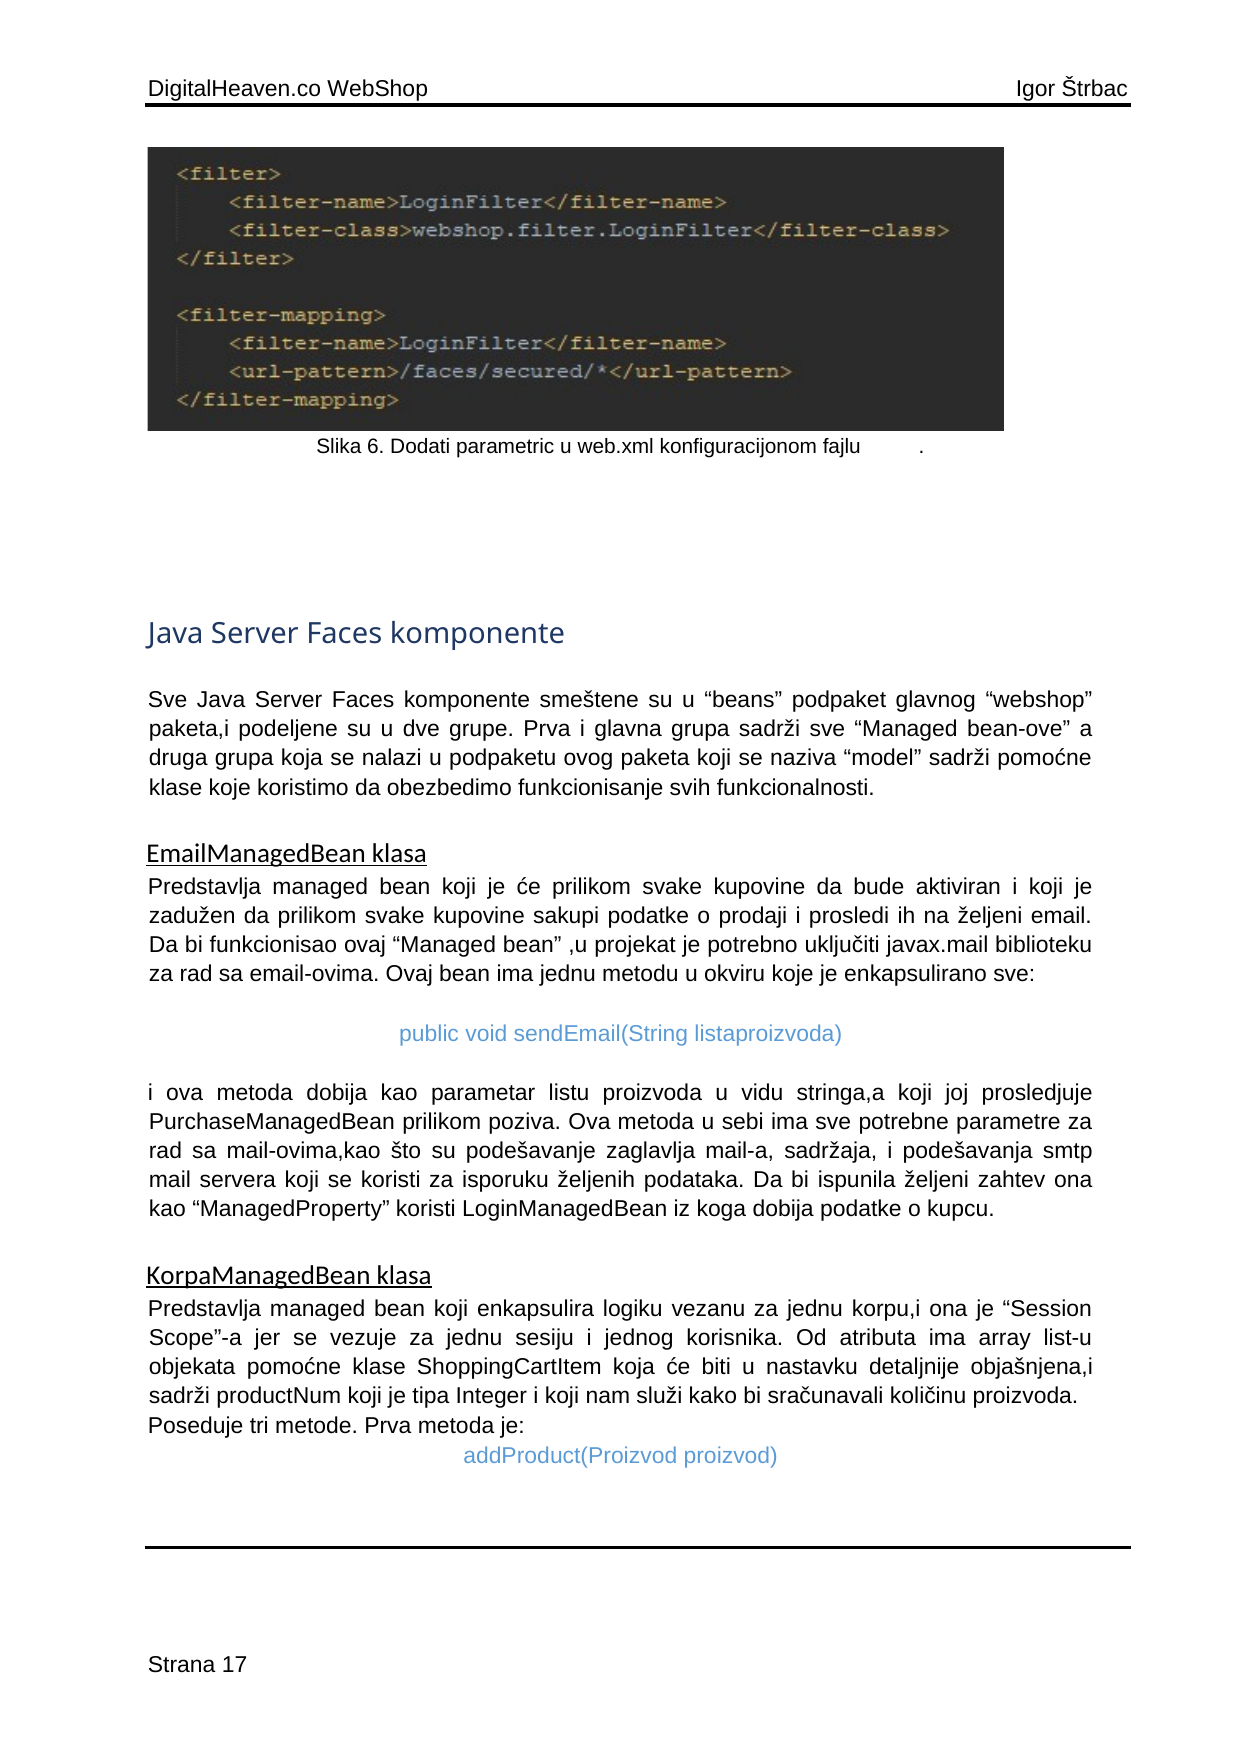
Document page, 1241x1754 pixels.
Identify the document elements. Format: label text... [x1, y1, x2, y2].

text Sve Java Server Faces komponente smeštene su u “beans” podpaket glavnog “webshop” paketa,i podeljene su u dve grupe. Prva i glavna grupa sadrži sve “Managed bean-ove” a druga grupa koja se nalazi u podpaketu ovog paketa koji se naziva “model” sadrži pomoćne klase koje koristimo da obezbedimo funkcionisanje svih funkcionalnosti. [148, 686, 1093, 800]
text public void sendEmail(String listaproizvoda) [148, 1019, 1093, 1046]
text Predstavlja managed bean koji je će prilikom svake kupovine da bude aktiviran i koji je zadužen da prilikom svake kupovine sakupi podatke o prodaji i prosledi ih na željeni email. Da bi funkcionisao ovaj “Managed bean” ,u projekat je potrebno uključiti javax.mail biblioteku za rad sa email-ovima. Ovaj bean ima jednu metodu u okviru koje je enkapsulirano sve: [148, 873, 1093, 987]
text i ova metoda dobija kao parametar listu proizvoda u vidu stringa,a koji joj prosledjuje PurchaseManagedBean prilikom poziva. Ova metoda u sebi ima sve potrebne parametre za rad sa mail-ovima,kao što su podešavanje zaglavlja mail-a, sadržaja, i podešavanja smtp mail servera koji se koristi za isporuku željenih podataka. Da bi ispunila željeni zahtev ona kao “ManagedProperty” koristi LoginManagedBean iz koga dobija podatke o kupcu. [148, 1079, 1093, 1222]
text addProduct(Proizvod proizvod) [148, 1442, 1093, 1468]
subtitle EmailManagedBean klasa [146, 836, 1093, 869]
text Poseduje tri metode. Prva metoda je: [148, 1412, 1093, 1438]
text Slika 6. Dodati parametric u web.xml konfiguracijonom fajlu . [148, 434, 1093, 458]
subtitle KorpaManagedBean klasa [146, 1258, 1093, 1291]
picture [147, 147, 1004, 431]
subtitle Јava Server Faces komponente [148, 612, 1093, 652]
text Predstavlja managed bean koji enkapsulira logiku vezanu za jednu korpu,i ona je “Session Scope”-a jer se vezuje za jednu sesiju i jednog korisnika. Od atributa ima array list-u objekata pomoćne klase ShoppingCartItem koja će biti u nastavku detaljnije objašnjena,i sadrži productNum koji je tipa Integer i koji nam služi kako bi sračunavali količinu proizvoda. [148, 1295, 1093, 1409]
